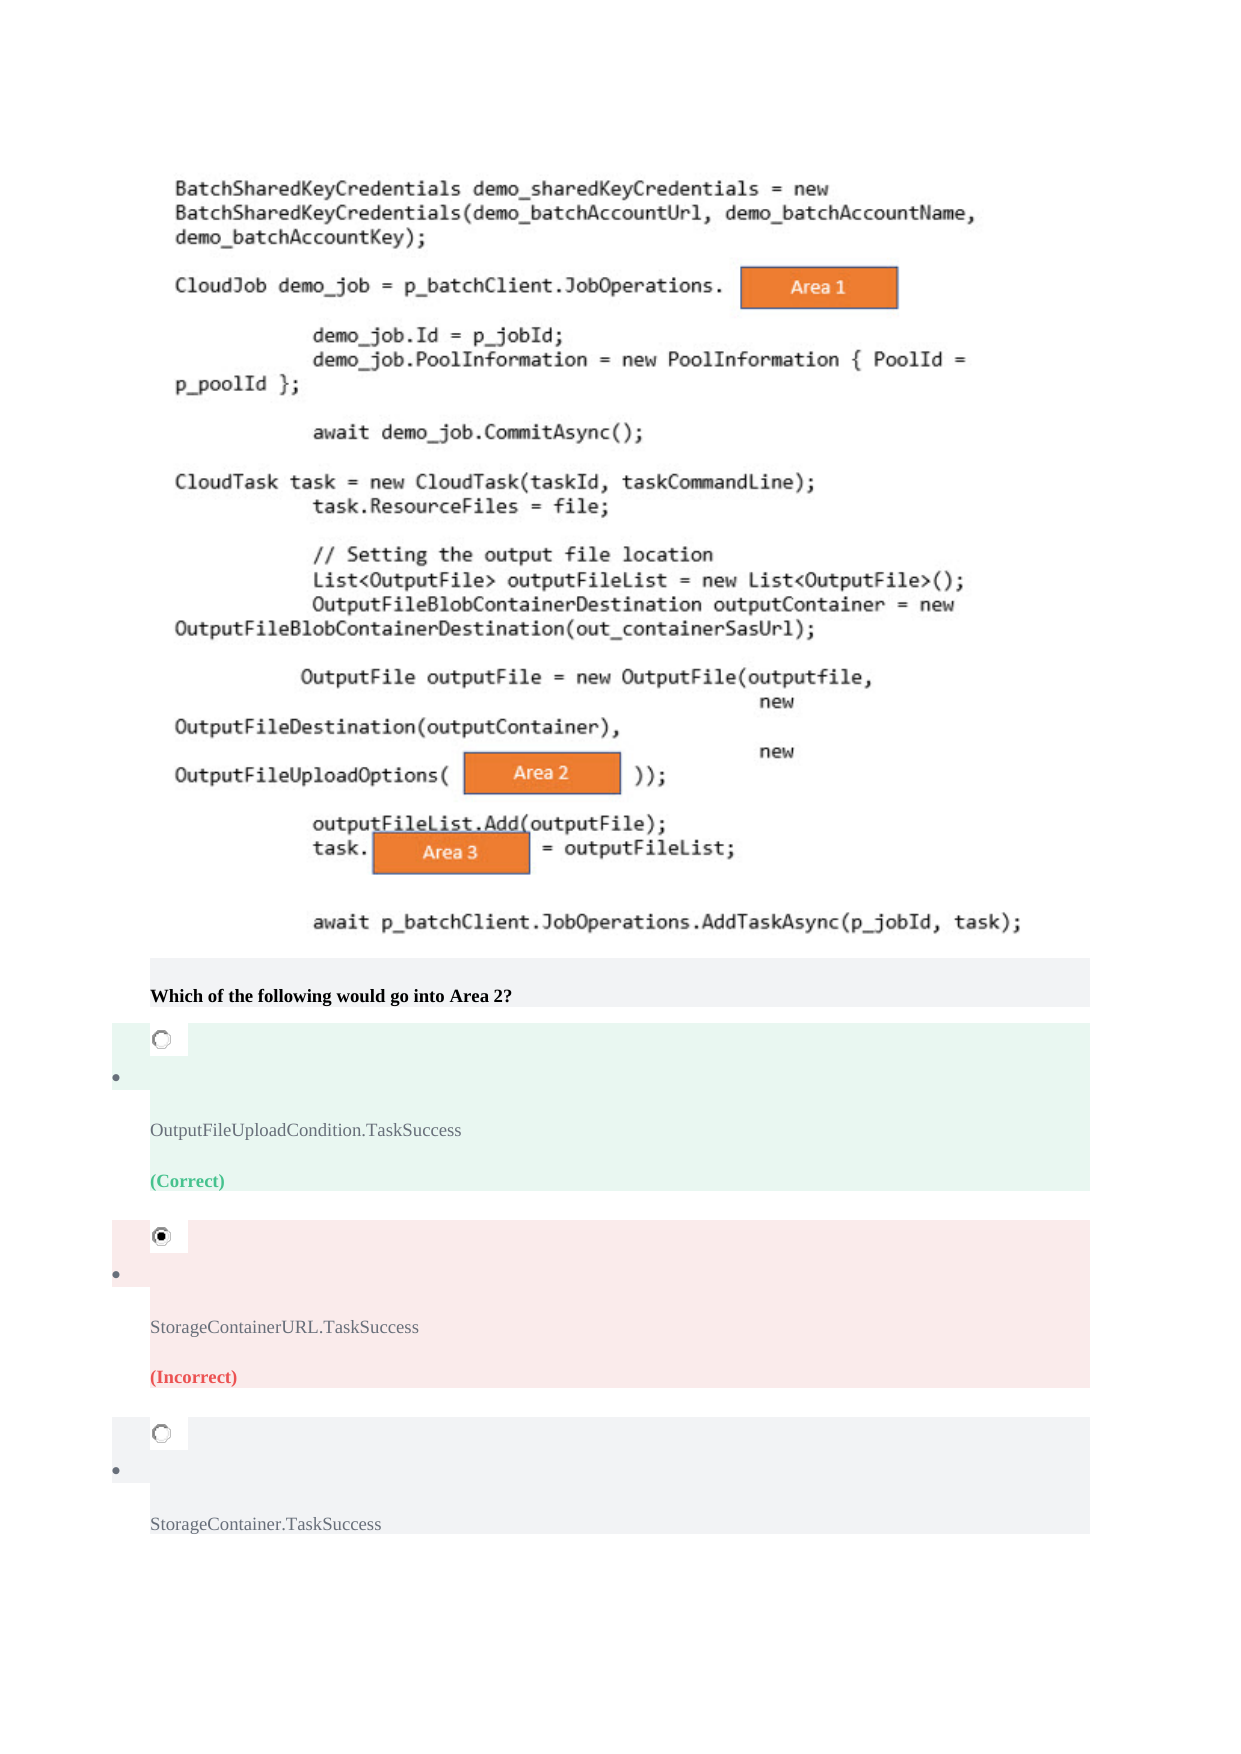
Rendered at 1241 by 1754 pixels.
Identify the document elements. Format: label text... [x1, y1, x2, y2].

list ​ [112, 1417, 1090, 1483]
text StorageContainer.TaskSuccess [150, 1513, 1090, 1534]
picture [150, 150, 1091, 958]
text (Incorrect) [150, 1366, 1090, 1388]
list ​ [112, 1023, 1090, 1090]
list ​ [112, 1220, 1090, 1287]
text (Correct) [150, 1169, 1090, 1191]
text Which of the following would go into Area 2? [150, 985, 1090, 1007]
text StorageContainerURL.TaskSuccess [150, 1316, 1090, 1337]
text OutputFileUploadCondition.TaskSuccess [150, 1119, 1090, 1140]
